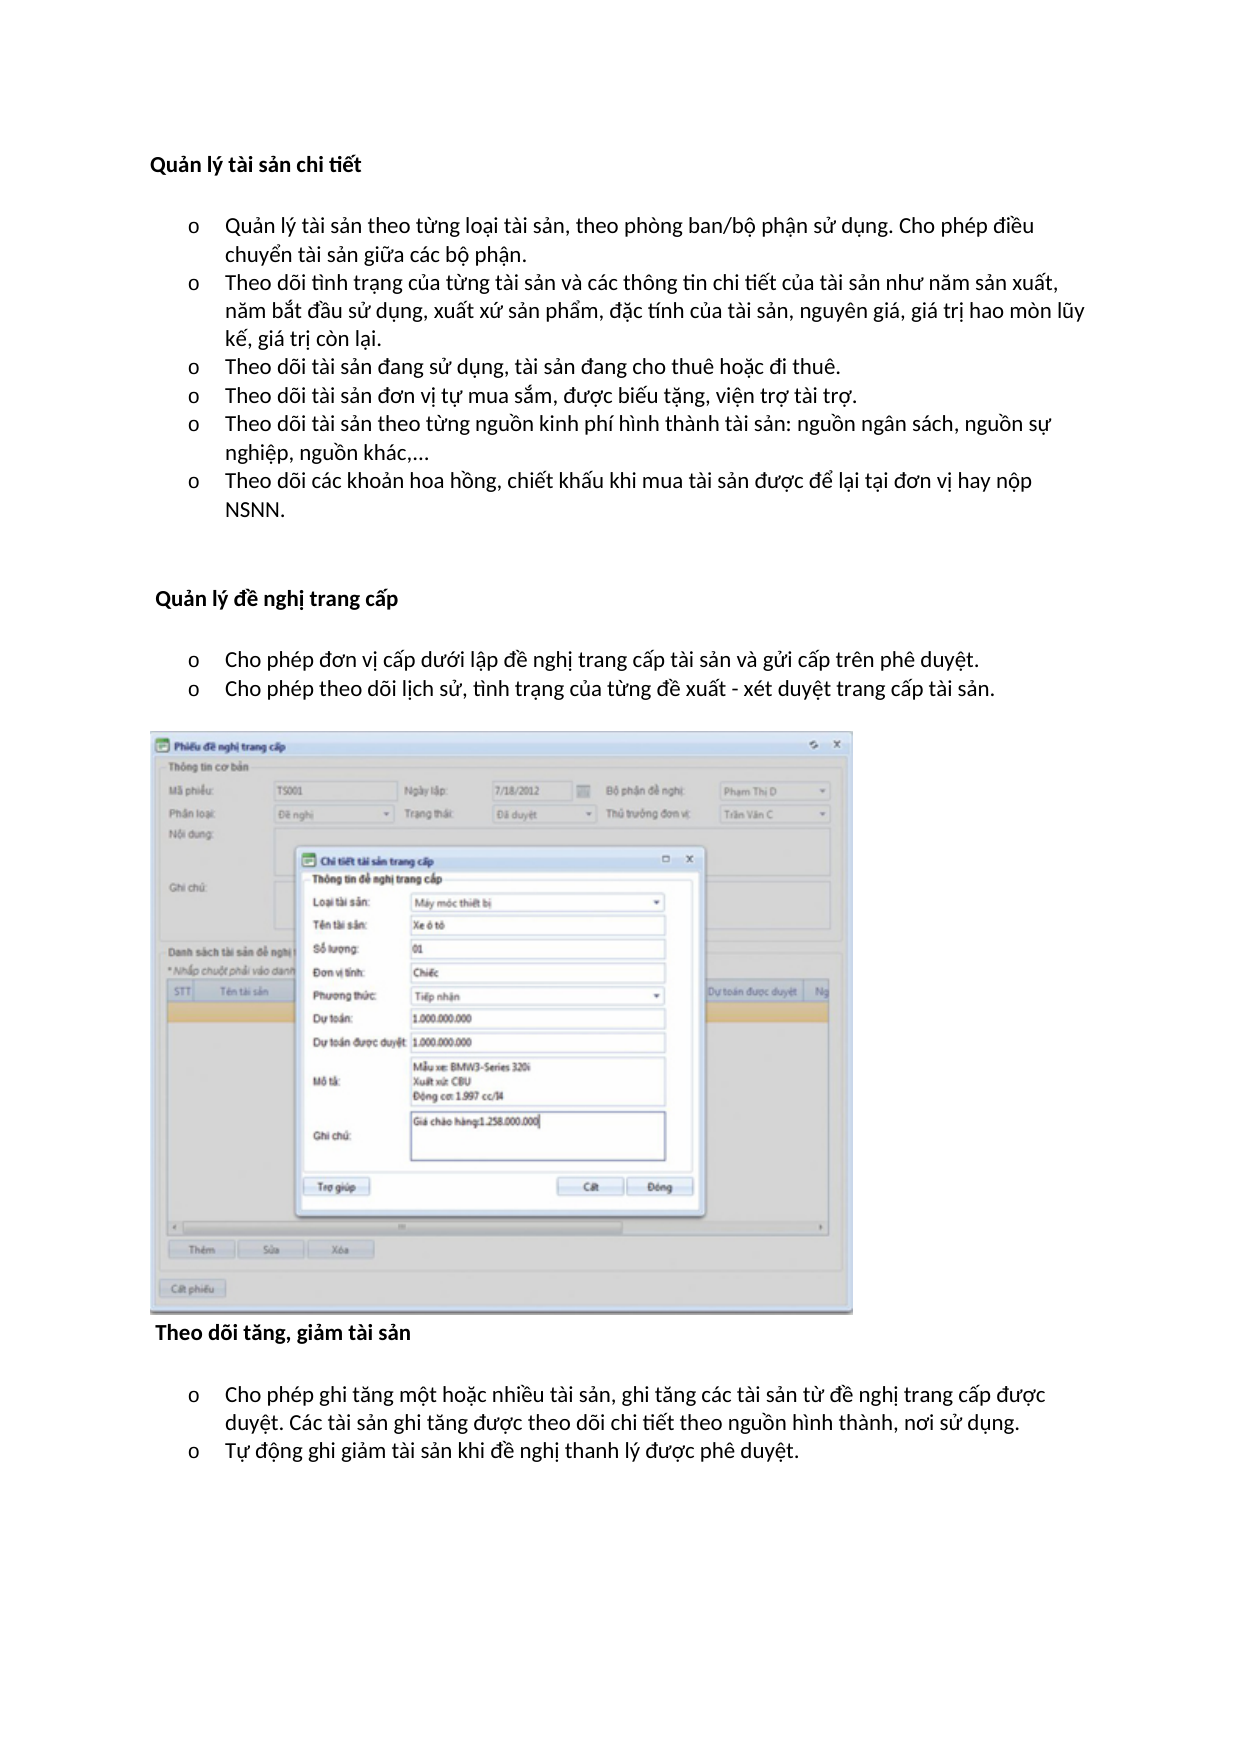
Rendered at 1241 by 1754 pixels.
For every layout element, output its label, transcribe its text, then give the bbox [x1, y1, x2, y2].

picture [150, 731, 853, 1315]
text Quản lý đề nghị trang cấp [150, 552, 1090, 612]
list Theo dõi tình trạng của từng tài sản và các thông tin chi tiết của tài sản như năm sản xuất, năm bắt đầu sử dụng, xuất xứ sản phẩm, đặc tính của tài sản, nguyên giá, giá trị hao mòn lũy kế, giá trị còn lại. [187, 268, 1090, 352]
list Cho phép ghi tăng một hoặc nhiều tài sản, ghi tăng các tài sản từ đề nghị trang cấp được duyệt. Các tài sản ghi tăng được theo dõi chi tiết theo nguồn hình thành, nơi sử dụng. [187, 1380, 1090, 1436]
list Theo dõi các khoản hoa hồng, chiết khấu khi mua tài sản được để lại tại đơn vị hay nộp NSNN. [187, 466, 1090, 523]
list Quản lý tài sản theo từng loại tài sản, theo phòng ban/bộ phận sử dụng. Cho phép điều chuyển tài sản giữa các bộ phận. [187, 211, 1090, 268]
list Theo dõi tài sản theo từng nguồn kinh phí hình thành tài sản: nguồn ngân sách, nguồn sự nghiệp, nguồn khác,... [187, 409, 1090, 466]
list Cho phép theo dõi lịch sử, tình trạng của từng đề xuất - xét duyệt trang cấp tài sản. [187, 674, 1090, 702]
list Theo dõi tài sản đang sử dụng, tài sản đang cho thuê hoặc đi thuê. [187, 352, 1090, 381]
list Cho phép đơn vị cấp dưới lập đề nghị trang cấp tài sản và gửi cấp trên phê duyệt. [187, 645, 1090, 674]
text Quản lý tài sản chi tiết [150, 150, 1090, 178]
list Tự động ghi giảm tài sản khi đề nghị thanh lý được phê duyệt. [187, 1436, 1090, 1465]
list Theo dõi tài sản đơn vị tự mua sắm, được biếu tặng, viện trợ tài trợ. [187, 381, 1090, 409]
